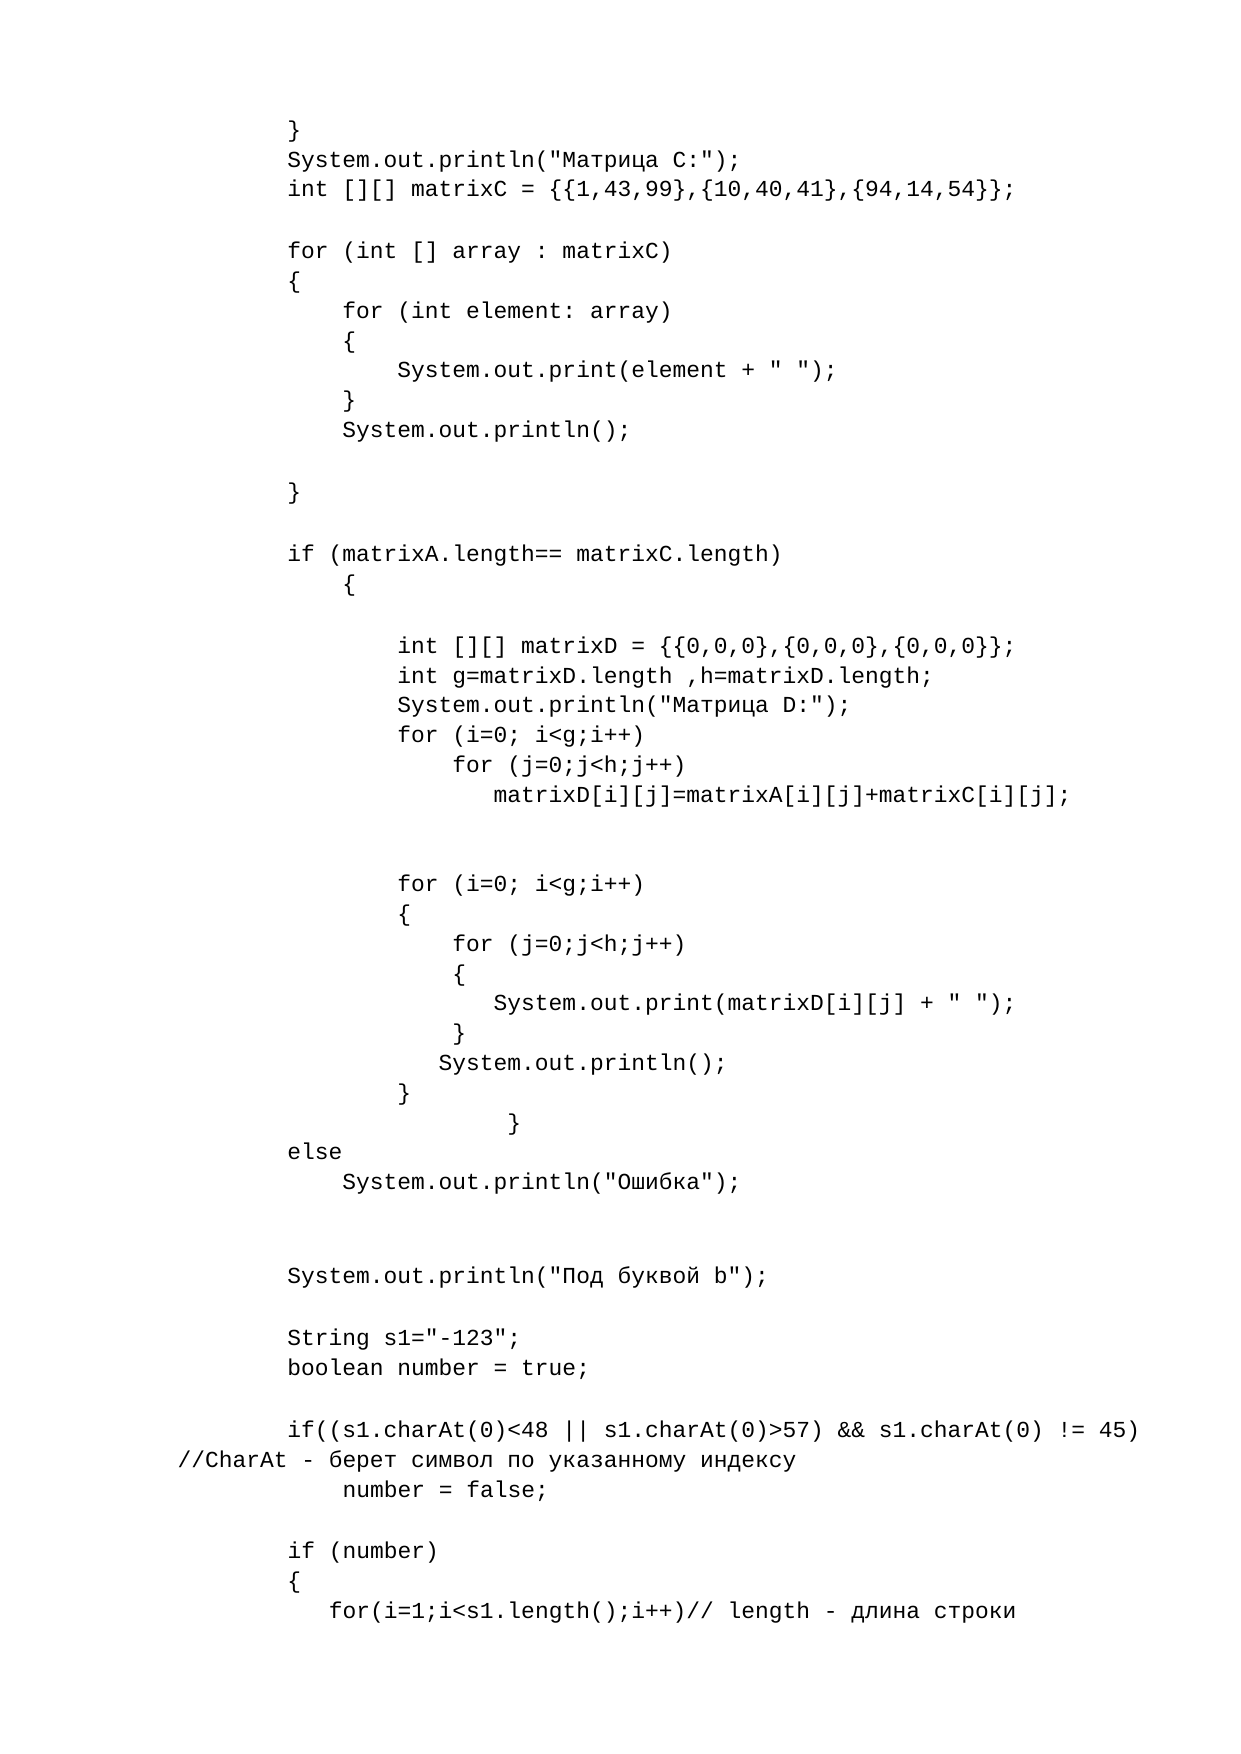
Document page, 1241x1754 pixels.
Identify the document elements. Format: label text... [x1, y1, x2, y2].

text String s1="-123"; [177, 1327, 1152, 1352]
text System.out.print(element + " "); [177, 359, 1152, 385]
text { [177, 329, 1152, 355]
text for (i=0; i<g;i++) [177, 872, 1152, 898]
text } [177, 389, 1152, 414]
text matrixD[i][j]=matrixA[i][j]+matrixC[i][j]; [177, 783, 1152, 809]
text for (j=0;j<h;j++) [177, 932, 1152, 958]
text int g=matrixD.length ,h=matrixD.length; [177, 664, 1152, 690]
text { [177, 1570, 1152, 1596]
text } [177, 1021, 1152, 1047]
text System.out.println(); [177, 418, 1152, 444]
text else [177, 1141, 1152, 1167]
text int [][] matrixC = {{1,43,99},{10,40,41},{94,14,54}}; [177, 178, 1152, 204]
text System.out.println(); [177, 1051, 1152, 1077]
text for (j=0;j<h;j++) [177, 753, 1152, 779]
text int [][] matrixD = {{0,0,0},{0,0,0},{0,0,0}}; [177, 634, 1152, 660]
text } [177, 1081, 1152, 1107]
text { [177, 962, 1152, 988]
text for (int element: array) [177, 299, 1152, 325]
text } [177, 1111, 1152, 1137]
text for (i=0; i<g;i++) [177, 723, 1152, 749]
text if (number) [177, 1540, 1152, 1566]
text System.out.println("Под буквой b"); [177, 1264, 1152, 1291]
text { [177, 902, 1152, 928]
text System.out.println("Ошибка"); [177, 1170, 1152, 1196]
text number = false; [177, 1478, 1152, 1504]
text for(i=1;i<s1.length();i++)// length - длина строки [177, 1599, 1152, 1625]
text if((s1.charAt(0)<48 || s1.charAt(0)>57) && s1.charAt(0) != 45) //CharAt - берет символ по указанному индексу [177, 1418, 1152, 1474]
text if (matrixA.length== matrixC.length) [177, 542, 1152, 568]
text System.out.print(matrixD[i][j] + " "); [177, 992, 1152, 1018]
text System.out.println("Матрица D:"); [177, 694, 1152, 720]
text { [177, 269, 1152, 295]
text } [177, 118, 1152, 144]
text boolean number = true; [177, 1356, 1152, 1382]
text for (int [] array : matrixC) [177, 240, 1152, 266]
text { [177, 572, 1152, 598]
text System.out.println("Матрица С:"); [177, 148, 1152, 174]
text } [177, 480, 1152, 506]
